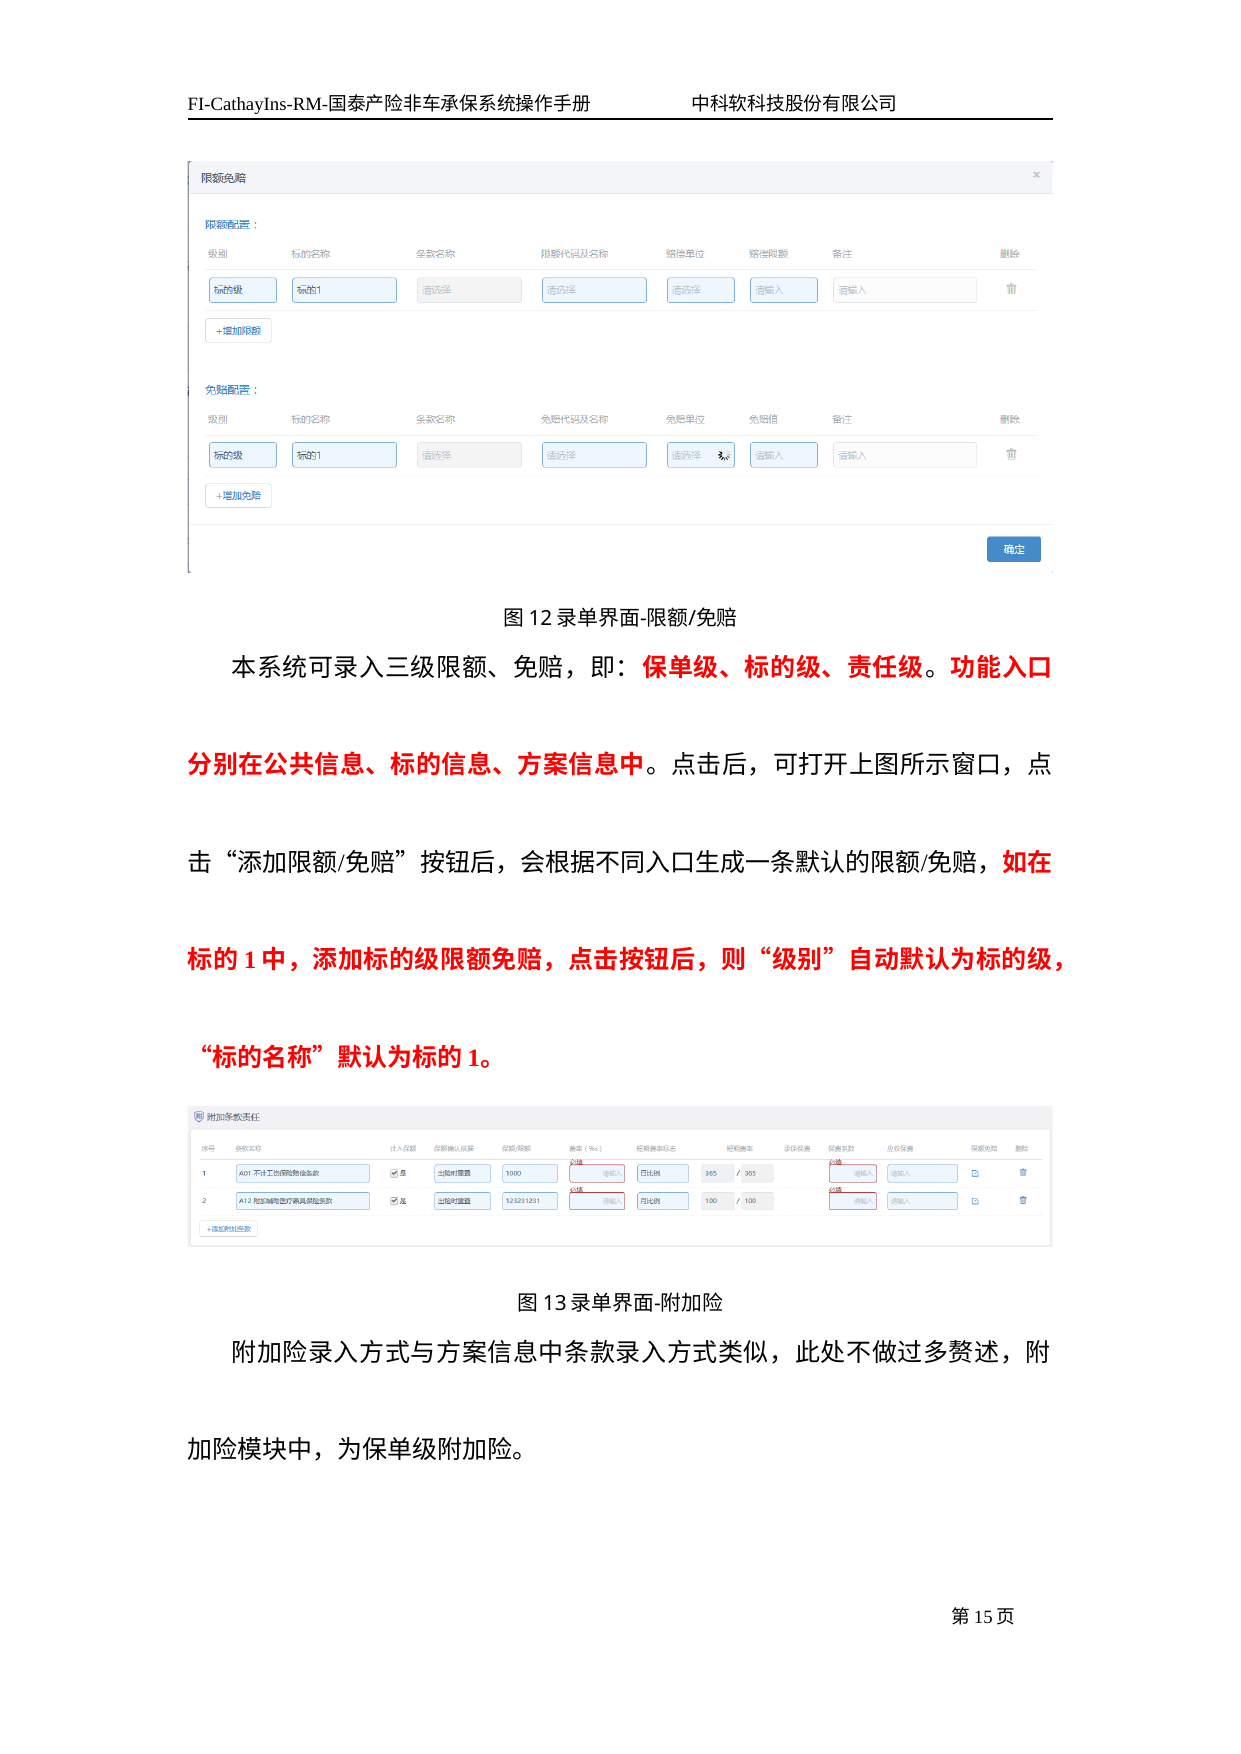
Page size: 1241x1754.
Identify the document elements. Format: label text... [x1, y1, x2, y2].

picture [187, 1106, 1053, 1247]
text 附加险录入方式与方案信息中条款录入方式类似，此处不做过多赘述，附加险模块中，为保单级附加险。 [187, 1318, 1053, 1481]
text 图 13录单界面-附加险 [187, 1286, 1053, 1318]
text 图 12录单界面-限额/免赔 [187, 600, 1053, 633]
picture [187, 161, 1053, 573]
text 本系统可录入三级限额、免赔，即：保单级、标的级、责任级。功能入口分别在公共信息、标的信息、方案信息中。点击后，可打开上图所示窗口，点击“添加限额/免赔”按钮后，会根据不同入口生成一条默认的限额/免赔，如在标的1中，添加标的级限额免赔，点击按钮后，则“级别”自动默认为标的级，“标的名称”默认为标的1。 [187, 633, 1053, 1088]
